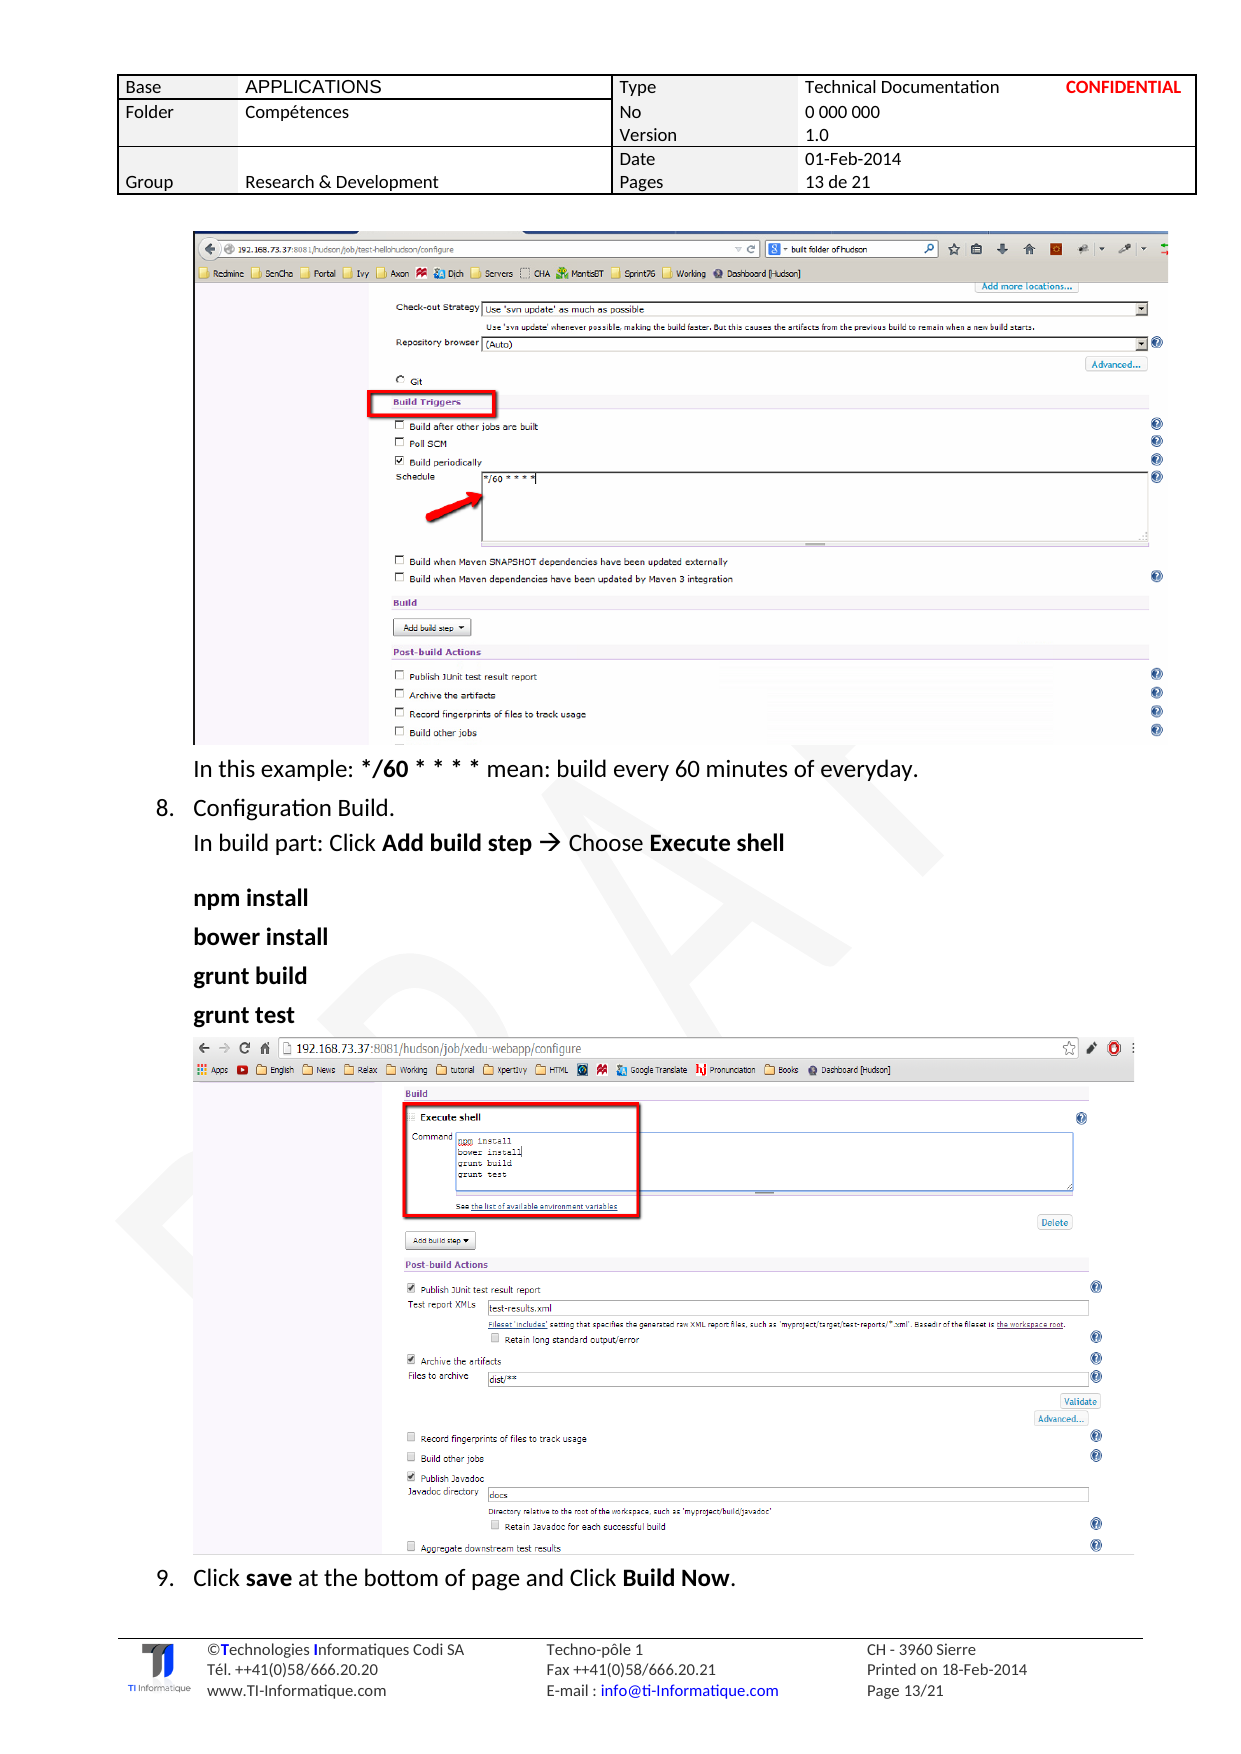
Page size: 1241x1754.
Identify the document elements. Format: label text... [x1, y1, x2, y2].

text grunt test [193, 999, 1181, 1029]
picture [193, 1037, 1135, 1555]
list Configuration Build. In build part: Click Add build step Choose Execute shell [156, 792, 1181, 857]
text bower install [193, 921, 1181, 952]
picture [193, 231, 1169, 745]
list Click save at the bottom of page and Click Build Now. [156, 1562, 1181, 1593]
text npm install [193, 882, 1181, 913]
text grunt build [193, 960, 1181, 991]
list In this example: */60 * * * * mean: build every 60 minutes of everyday. [193, 753, 1181, 783]
picture [118, 1639, 199, 1696]
